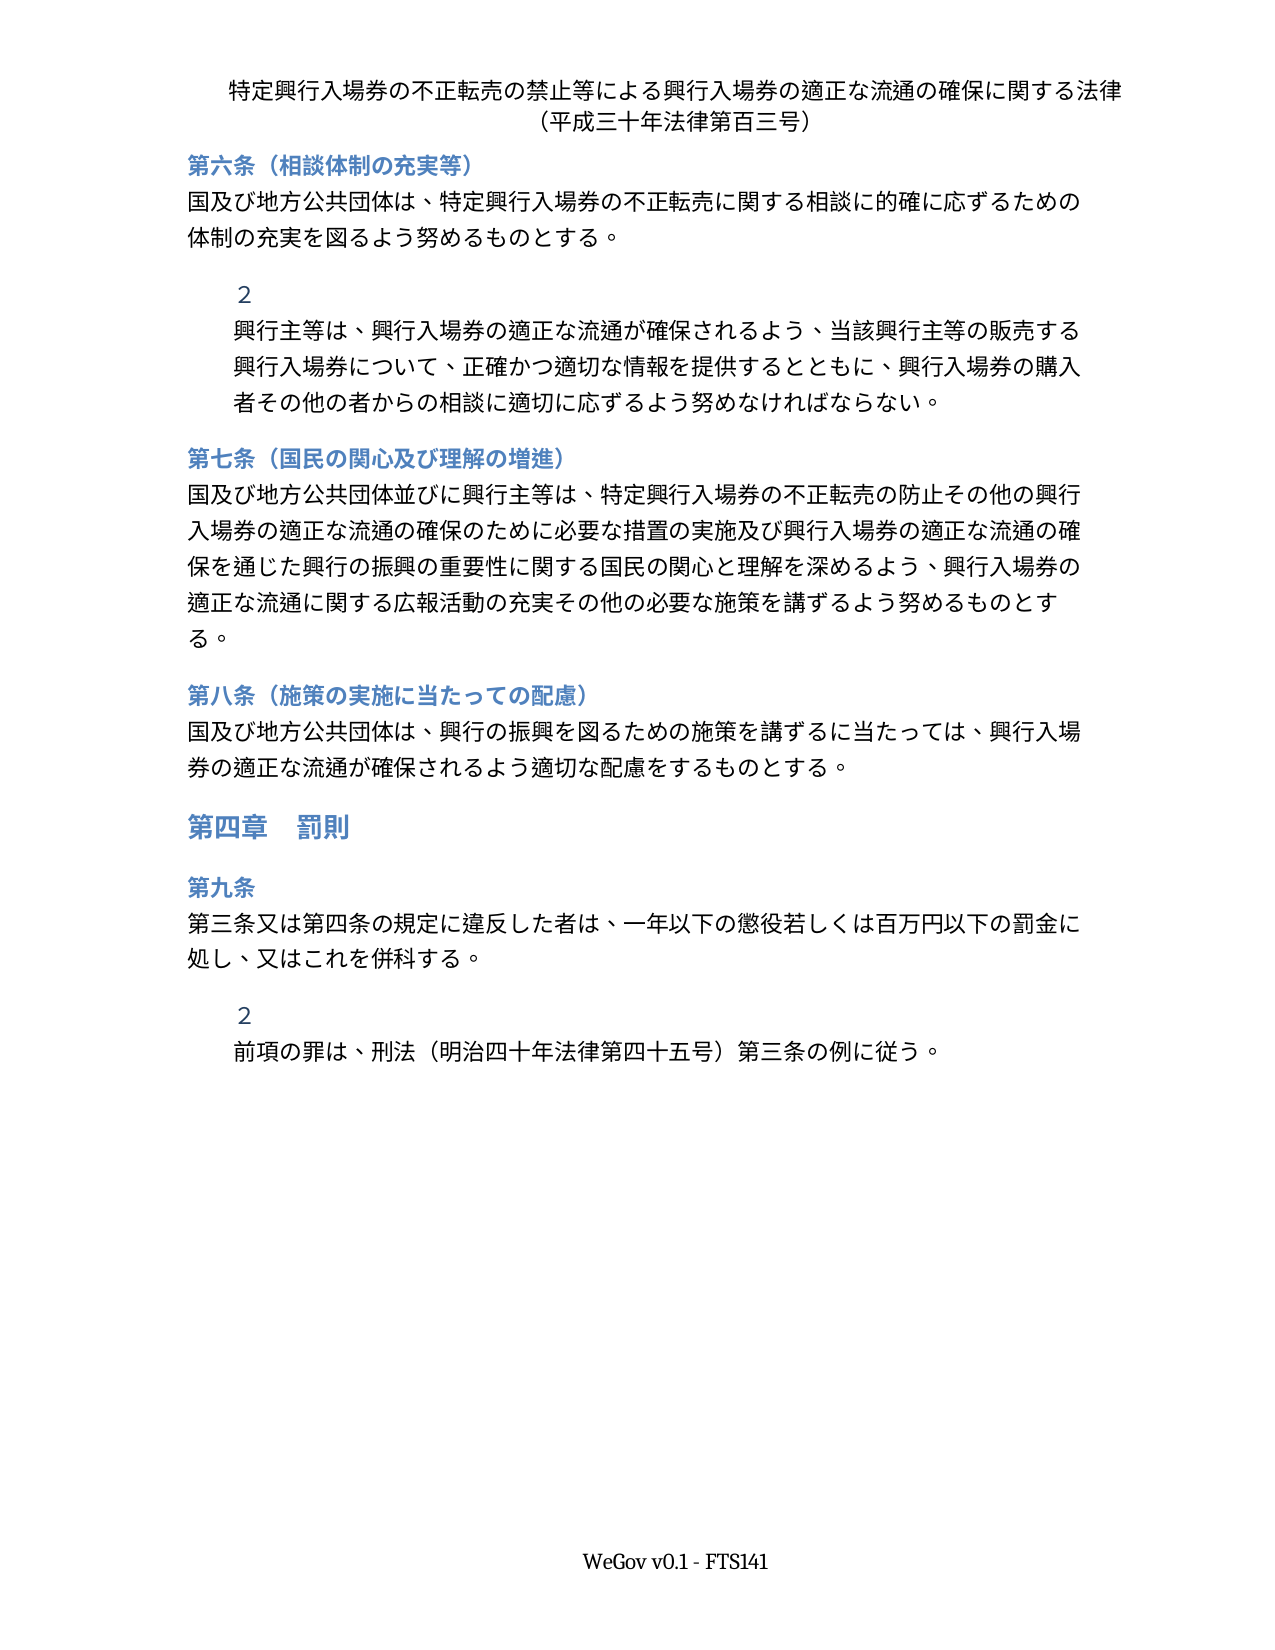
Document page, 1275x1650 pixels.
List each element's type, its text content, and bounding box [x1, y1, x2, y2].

subtitle 第六条（相談体制の充実等） [187, 150, 1087, 181]
text 国及び地方公共団体は、興行の振興を図るための施策を講ずるに当たっては、興行入場券の適正な流通が確保されるよう適切な配慮をするものとする。 [187, 716, 1087, 783]
text 第三条又は第四条の規定に違反した者は、一年以下の懲役若しくは百万円以下の罰金に処し、又はこれを併科する。 [187, 907, 1087, 975]
subtitle ２ [233, 279, 1087, 310]
text 国及び地方公共団体並びに興行主等は、特定興行入場券の不正転売の防止その他の興行入場券の適正な流通の確保のために必要な措置の実施及び興行入場券の適正な流通の確保を通じた興行の振興の重要性に関する国民の関心と理解を深めるよう、興行入場券の適正な流通に関する広報活動の充実その他の必要な施策を講ずるよう努めるものとする。 [187, 479, 1087, 654]
subtitle 第四章 罰則 [187, 808, 1087, 845]
subtitle 第八条（施策の実施に当たっての配慮） [187, 680, 1087, 711]
text 国及び地方公共団体は、特定興行入場券の不正転売に関する相談に的確に応ずるための体制の充実を図るよう努めるものとする。 [187, 186, 1087, 253]
subtitle 第九条 [187, 872, 1087, 903]
subtitle 第七条（国民の関心及び理解の増進） [187, 443, 1087, 474]
subtitle ２ [233, 1000, 1087, 1031]
text 前項の罪は、刑法（明治四十年法律第四十五号）第三条の例に従う。 [233, 1036, 1087, 1067]
text 興行主等は、興行入場券の適正な流通が確保されるよう、当該興行主等の販売する興行入場券について、正確かつ適切な情報を提供するとともに、興行入場券の購入者その他の者からの相談に適切に応ずるよう努めなければならない。 [233, 314, 1087, 418]
